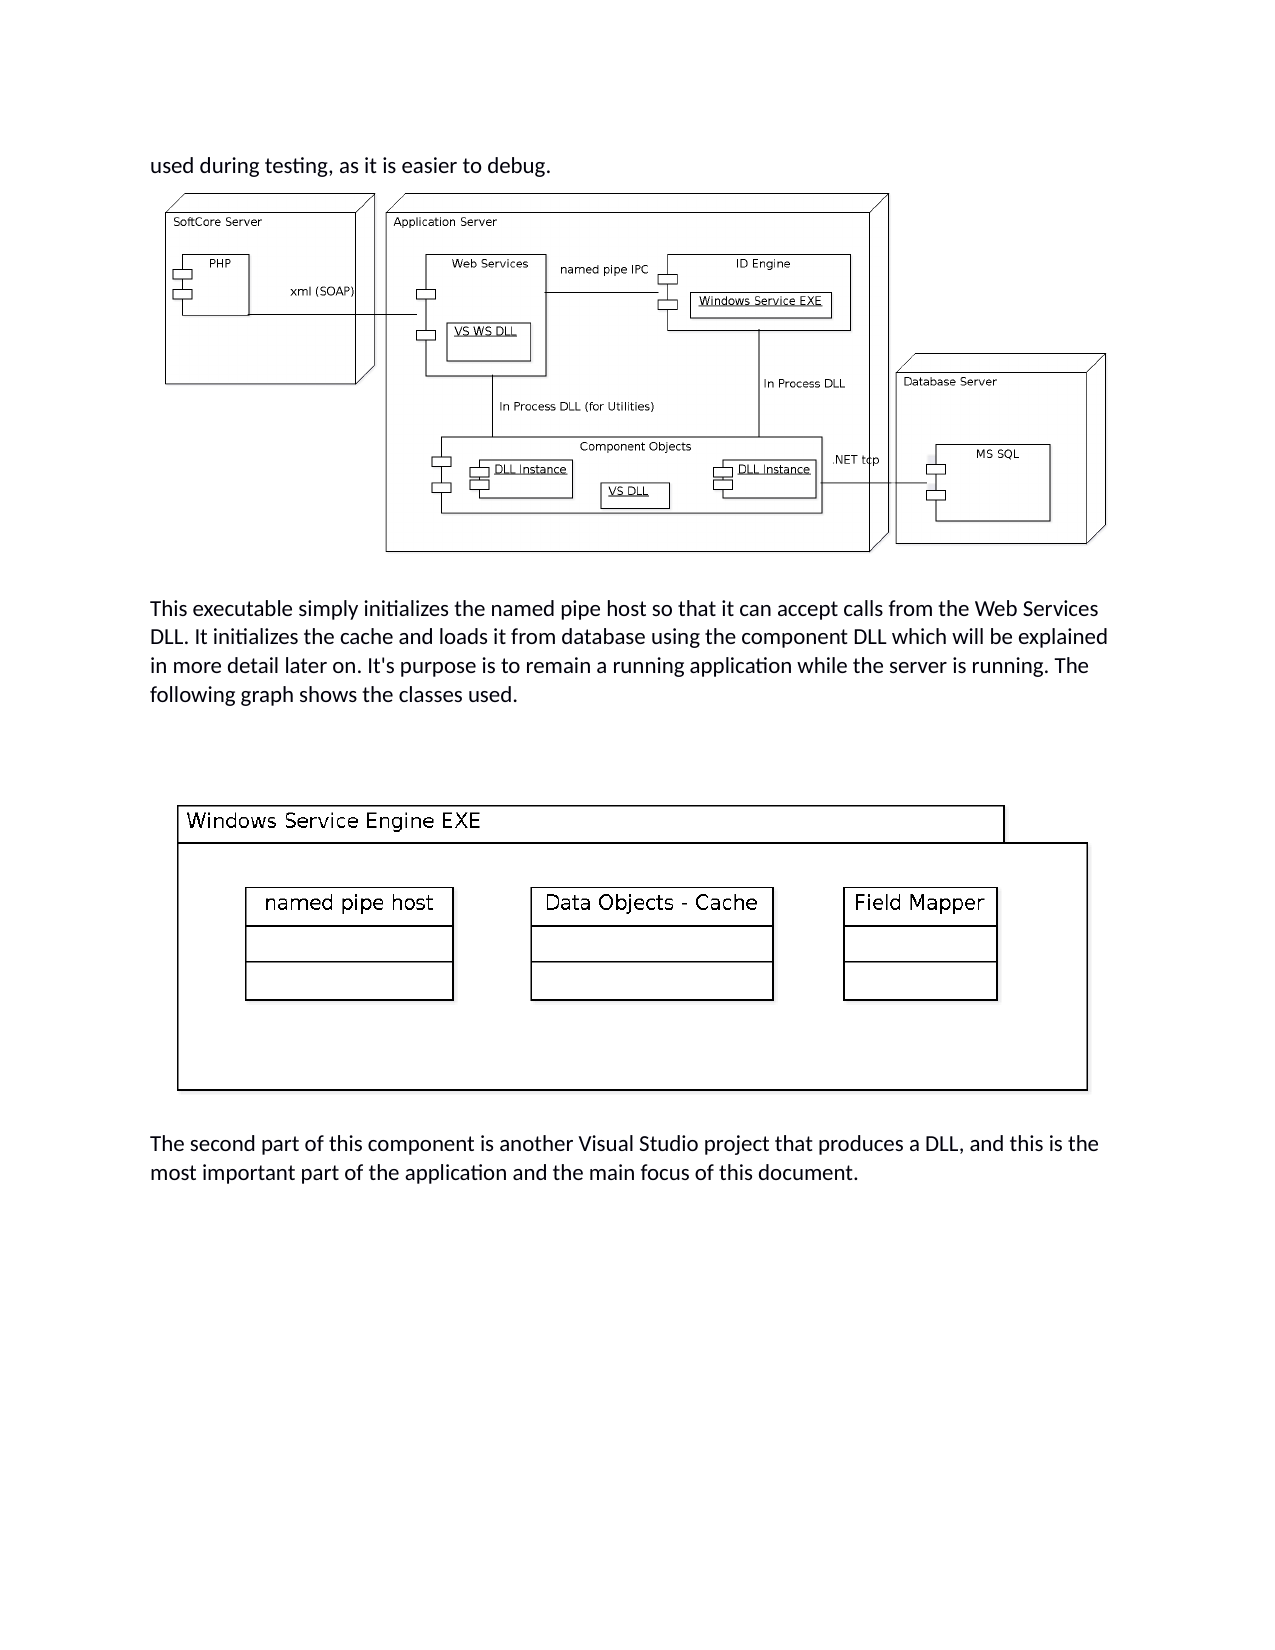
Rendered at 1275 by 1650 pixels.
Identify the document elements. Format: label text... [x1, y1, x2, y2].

picture [150, 778, 1125, 1129]
text The second part of this component is another Visual Studio project that produces a DLL, and this is the most important part of the application and the main focus of this document. [150, 1129, 1125, 1186]
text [150, 150, 1125, 178]
picture [150, 178, 1125, 572]
text This executable simply initializes the named pipe host so that it can accept calls from the Web Services DLL. It initializes the cache and loads it from database using the component DLL which will be explained in more detail later on. It's purpose is to remain a running application while the server is running. The following graph shows the classes used. [150, 593, 1125, 708]
